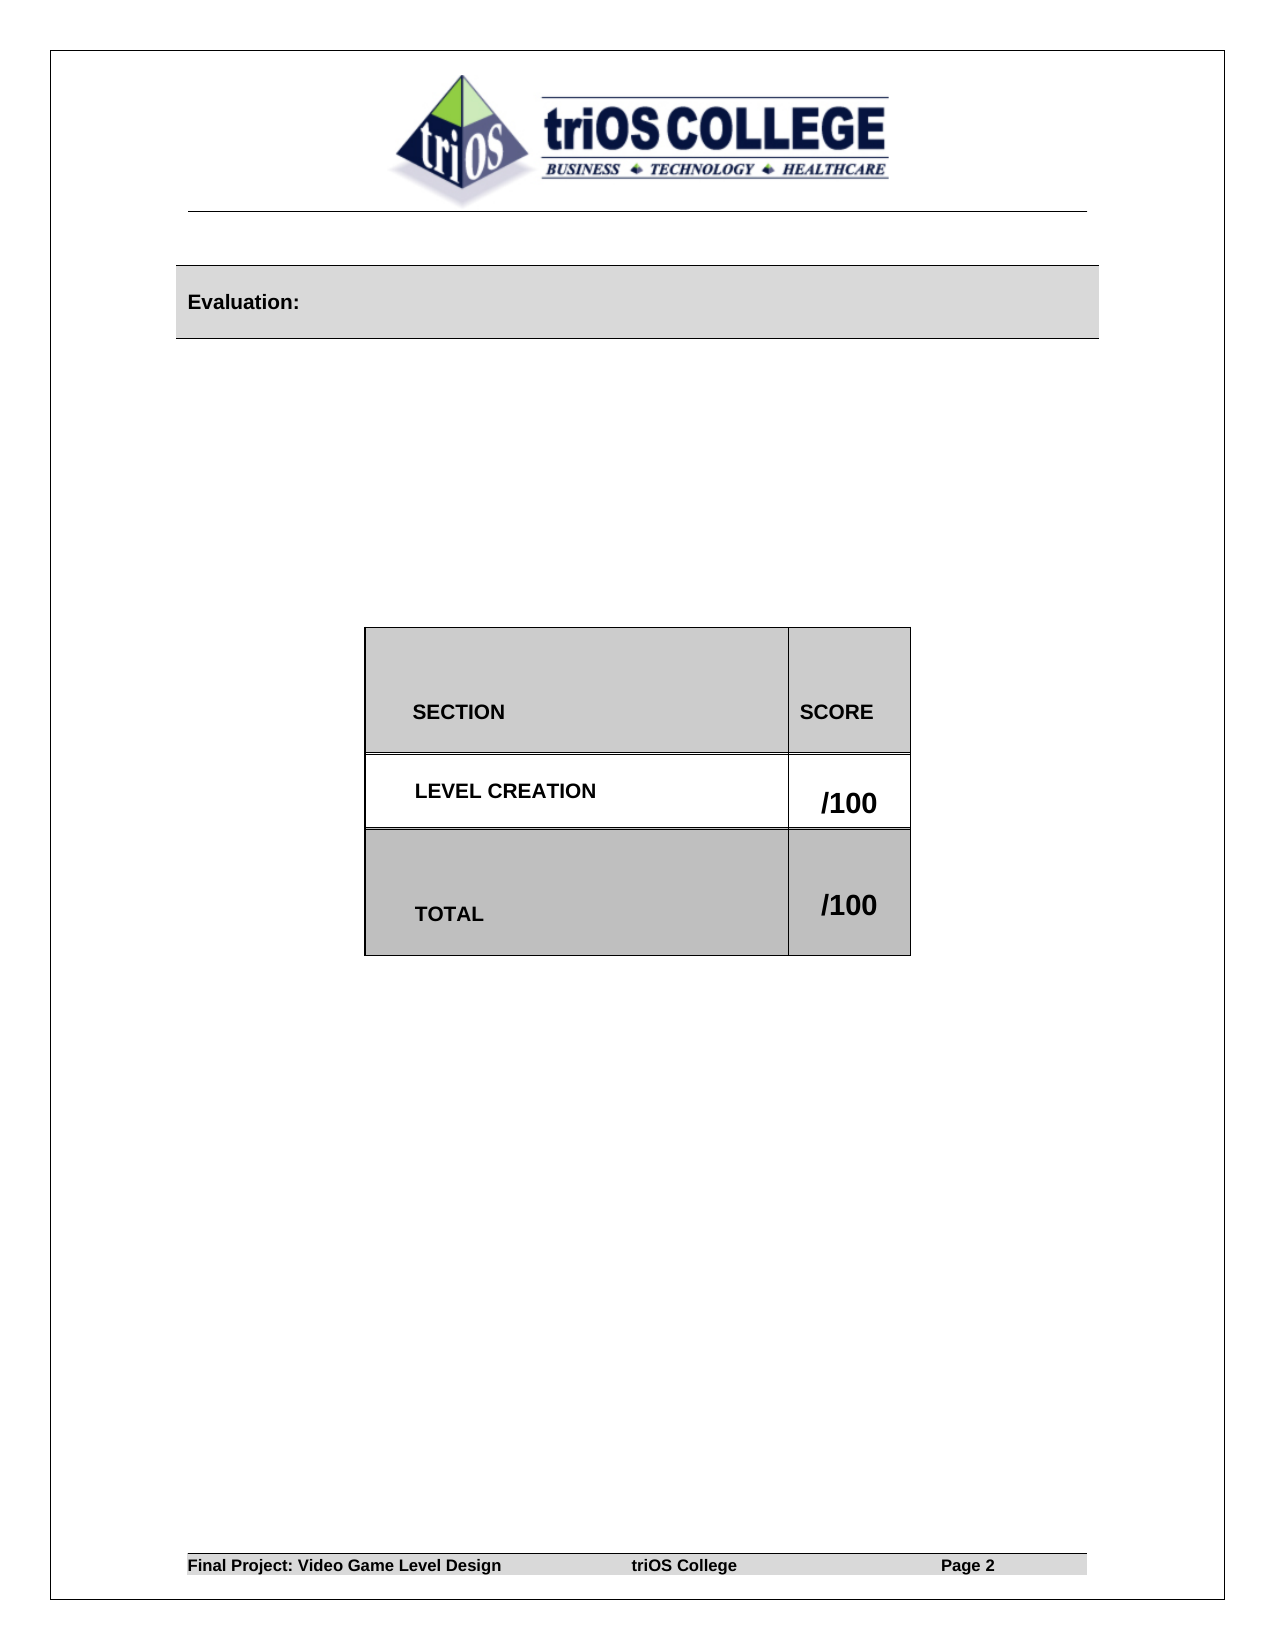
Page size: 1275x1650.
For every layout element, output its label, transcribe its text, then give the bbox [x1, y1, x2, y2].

picture [386, 75, 889, 210]
table_cell TOTAL [366, 830, 788, 955]
table_cell LEVEL CREATION [366, 755, 788, 827]
table_cell /100 [789, 830, 910, 955]
table_cell /100 [789, 755, 910, 827]
table_header Evaluation: [176, 266, 1099, 338]
table_header SECTION [366, 628, 788, 752]
table_header SCORE [789, 628, 910, 752]
